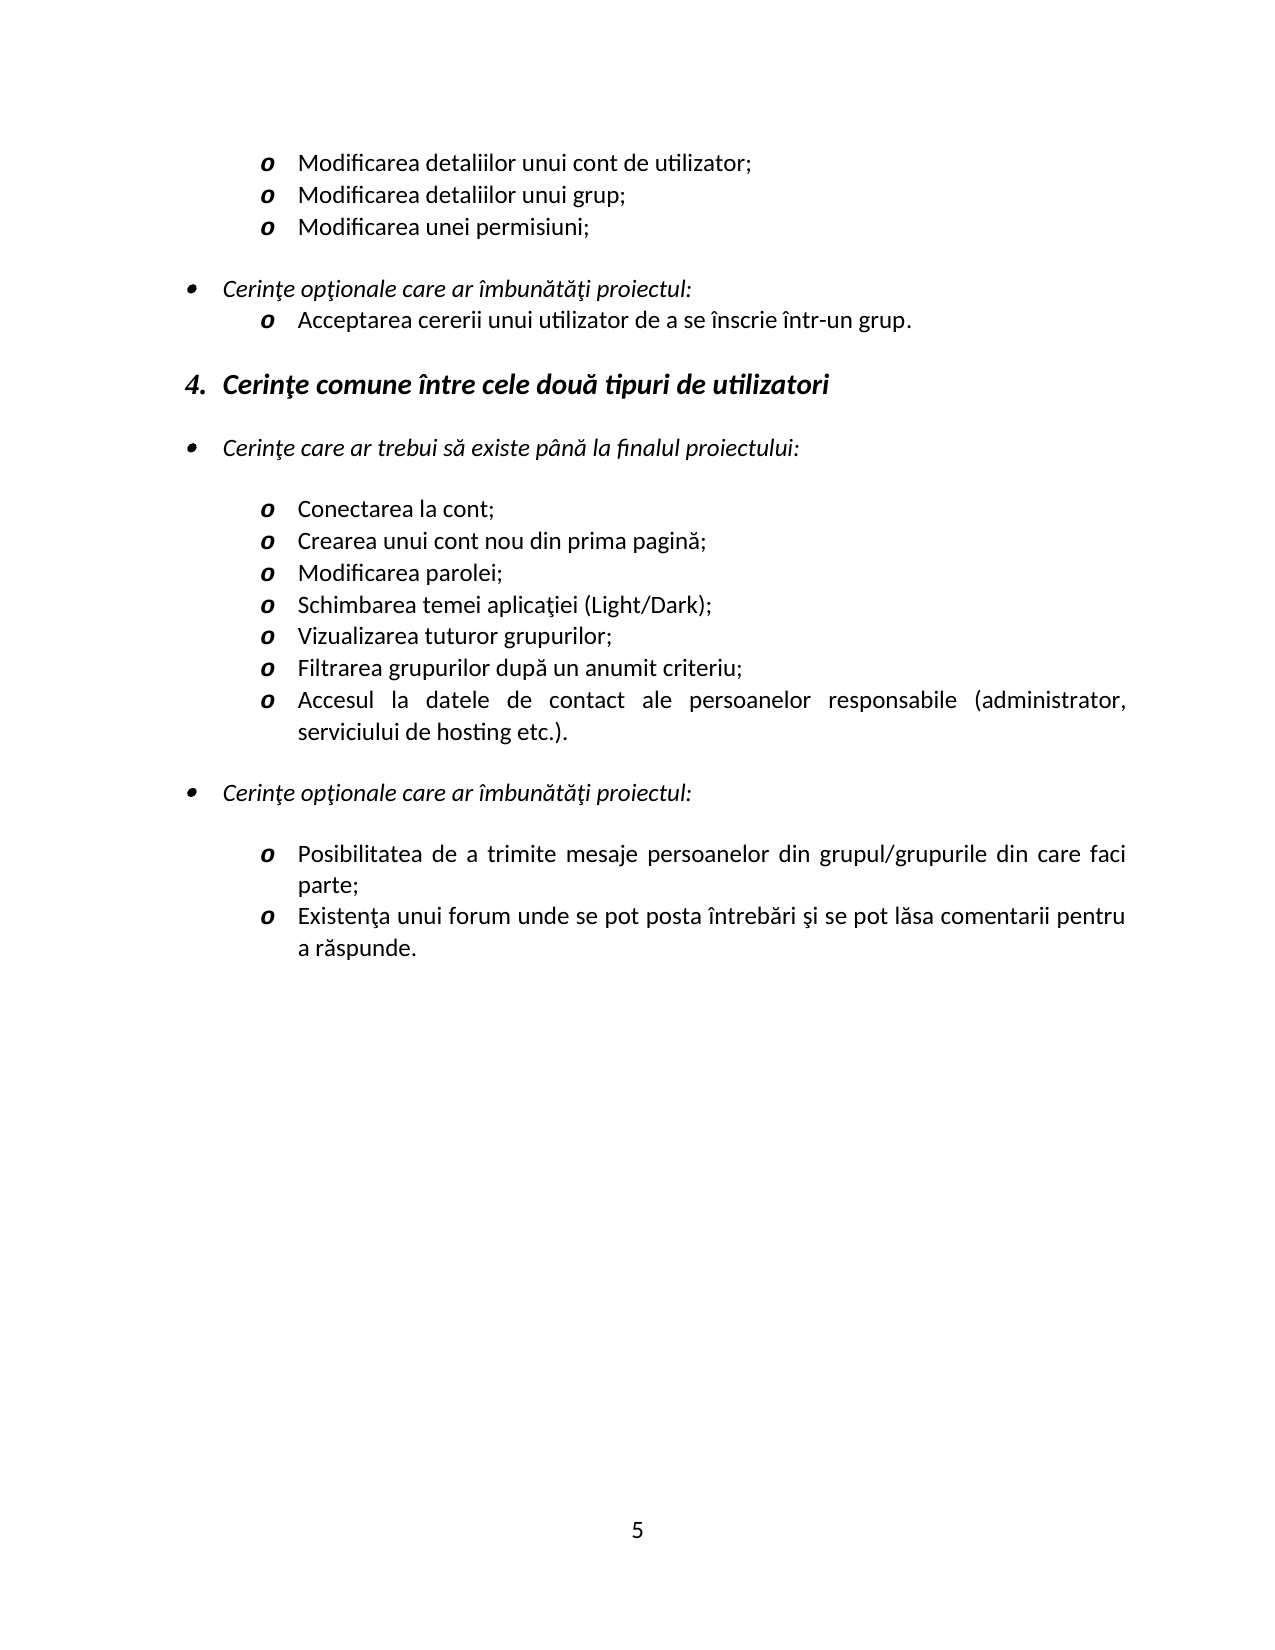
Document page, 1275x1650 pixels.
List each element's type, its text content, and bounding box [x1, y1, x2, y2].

list Accesul la datele de contact ale persoanelor responsabile (administrator, serviciului de hosting etc.). [260, 684, 1127, 746]
list Vizualizarea tuturor grupurilor; [260, 621, 1127, 652]
list Cerinţe opţionale care ar îmbunătăţi proiectul: [185, 777, 1127, 807]
list Existenţa unui forum unde se pot posta întrebări şi se pot lăsa comentarii pentru a răspunde. [260, 900, 1127, 962]
list Filtrarea grupurilor după un anumit criteriu; [260, 652, 1127, 684]
list Crearea unui cont nou din prima pagină; [260, 525, 1127, 557]
list Conectarea la cont; [260, 493, 1127, 525]
list Cerinţe comune între cele două tipuri de utilizatori [185, 366, 1127, 402]
list Posibilitatea de a trimite mesaje persoanelor din grupul/grupurile din care faci parte; [260, 838, 1127, 900]
list Modificarea parolei; [260, 557, 1127, 589]
list Schimbarea temei aplicaţiei (Light/Dark); [260, 589, 1127, 621]
list Modificarea unei permisiuni; [260, 211, 1127, 243]
list Modificarea detaliilor unui grup; [260, 179, 1127, 211]
list Cerinţe care ar trebui să existe până la finalul proiectului: [185, 432, 1127, 463]
list Modificarea detaliilor unui cont de utilizator; [260, 148, 1127, 179]
list Acceptarea cererii unui utilizator de a se înscrie într-un grup. [260, 304, 1127, 336]
list Cerinţe opţionale care ar îmbunătăţi proiectul: [185, 273, 1127, 304]
